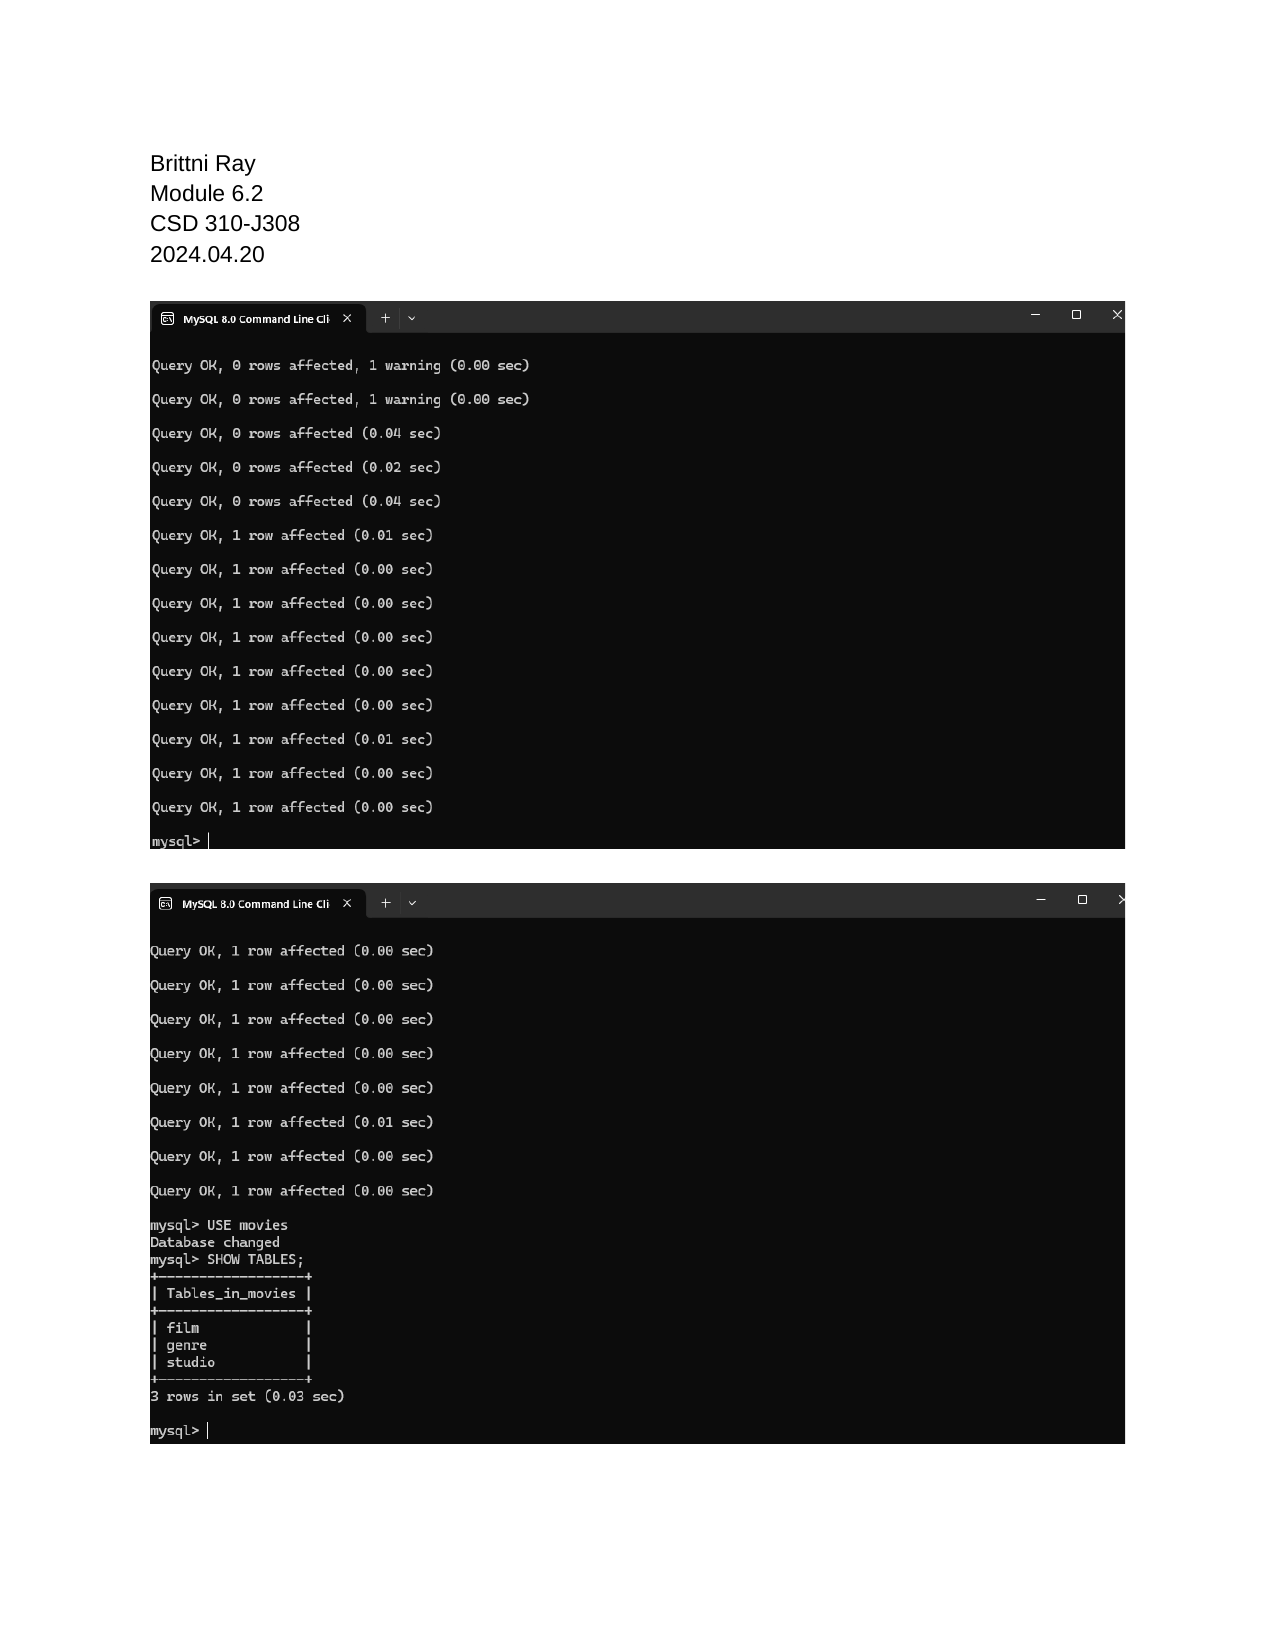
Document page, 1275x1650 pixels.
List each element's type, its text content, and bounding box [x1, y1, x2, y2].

text Brittni Ray [150, 150, 1125, 176]
picture [150, 883, 1125, 1444]
text CSD 310-J308 [150, 210, 1125, 237]
text 2024.04.20 [150, 241, 1125, 267]
picture [150, 301, 1125, 849]
text Module 6.2 [150, 180, 1125, 207]
